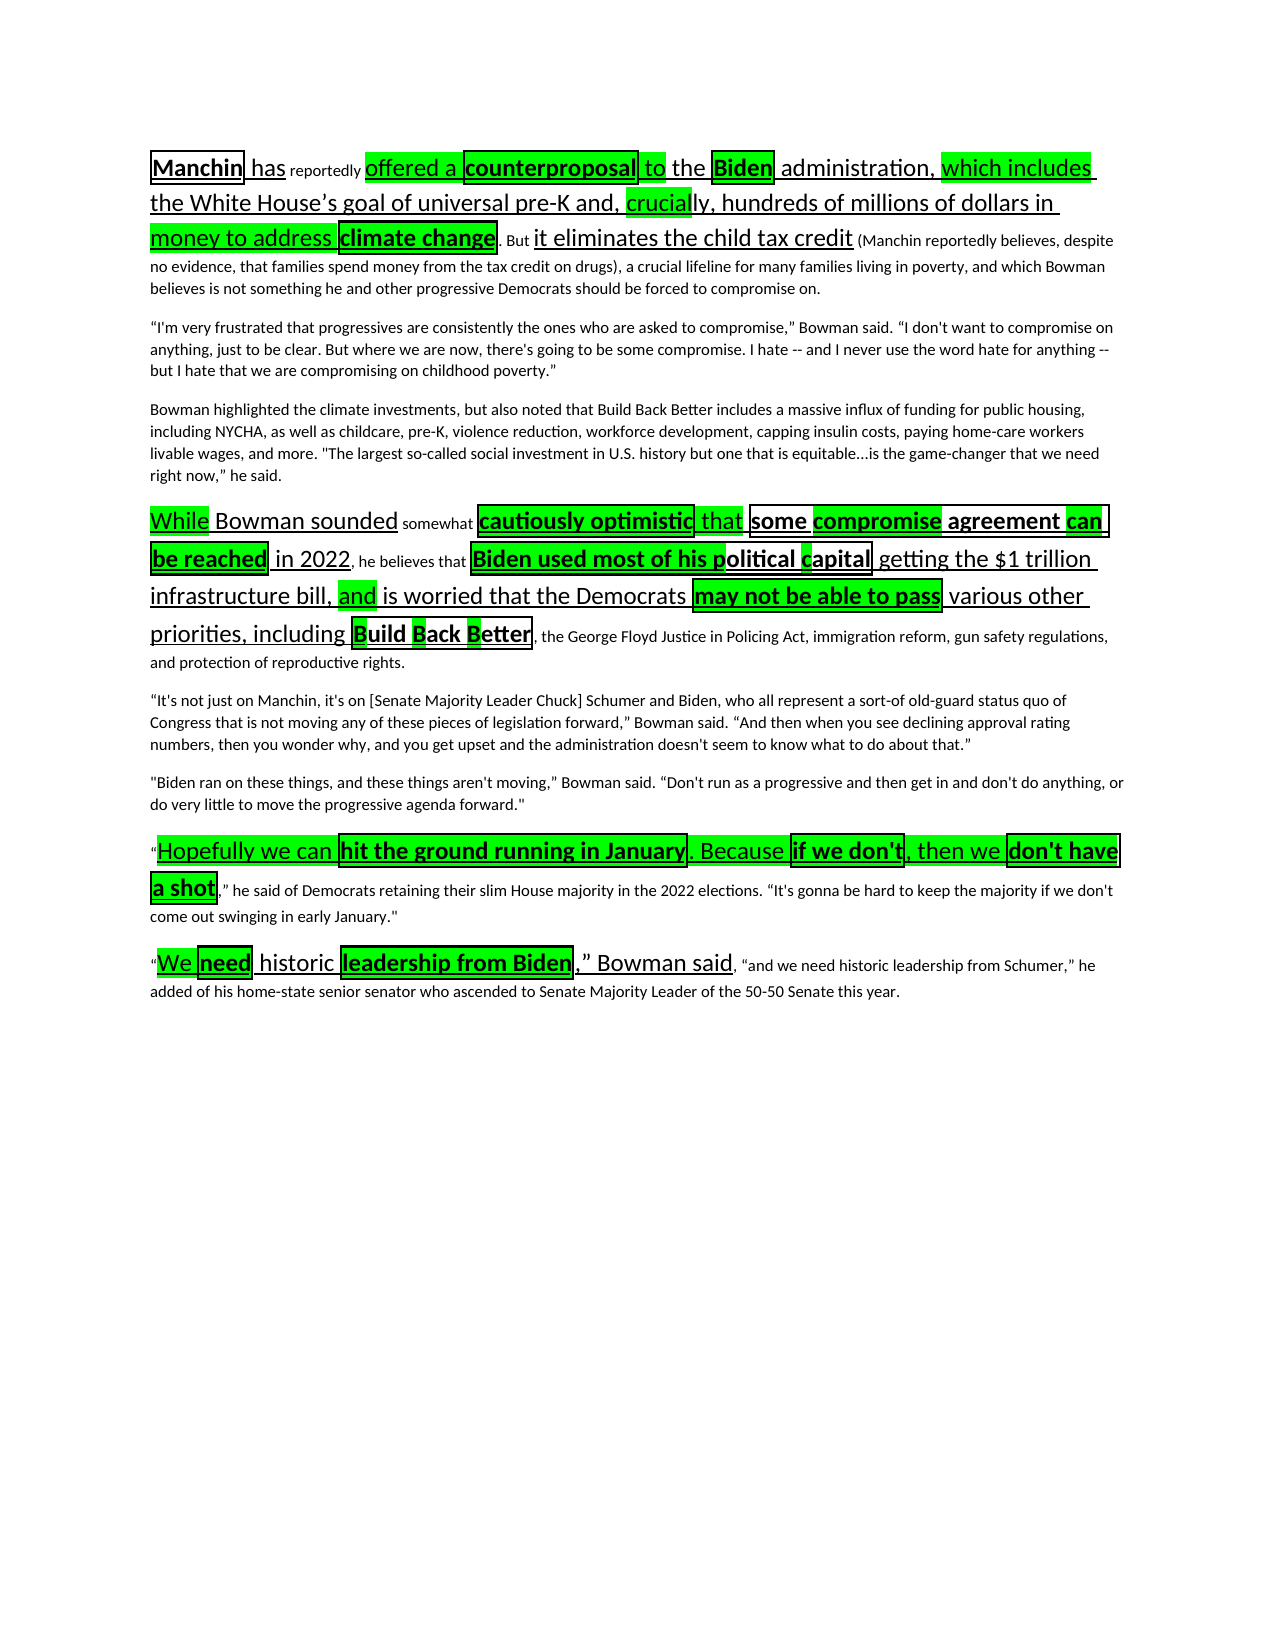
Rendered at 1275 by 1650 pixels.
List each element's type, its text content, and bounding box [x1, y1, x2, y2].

text “I'm very frustrated that progressives are consistently the ones who are asked to compromise,” Bowman said. “I don't want to compromise on anything, just to be clear. But where we are now, there's going to be some compromise. I hate -- and I never use the word hate for anything -- but I hate that we are compromising on childhood poverty.” [150, 317, 1125, 381]
text "Biden ran on these things, and these things aren't moving,” Bowman said. “Don't run as a progressive and then get in and don't do anything, or do very little to move the progressive agenda forward." [150, 773, 1125, 815]
text Manchin has reportedly offered a counterproposal to the Biden administration, which includes the White House’s goal of universal pre-K and, crucially, hundreds of millions of dollars in money to address climate change. But it eliminates the child tax credit (Manchin reportedly believes, despite no evidence, that families spend money from the tax credit on drugs), a crucial lifeline for many families living in poverty, and which Bowman believes is not something he and other progressive Democrats should be forced to compromise on. [150, 150, 1125, 299]
text “Hopefully we can hit the ground running in January. Because if we don't, then we don't have a shot,” he said of Democrats retaining their slim House majority in the 2022 elections. “It's gonna be hard to keep the majority if we don't come out swinging in early January." [150, 833, 1125, 927]
text “It's not just on Manchin, it's on [Senate Majority Leader Chuck] Schumer and Biden, who all represent a sort-of old-guard status quo of Congress that is not moving any of these pieces of legislation forward,” Bowman said. “And then when you see declining approval rating numbers, then you wonder why, and you get upset and the administration doesn't seem to know what to do about that.” [150, 690, 1125, 754]
text While Bowman sounded somewhat cautiously optimistic that some compromise agreement can be reached in 2022, he believes that Biden used most of his political capital getting the $1 trillion infrastructure bill, and is worried that the Democrats may not be able to pass various other priorities, including Build Back Better, the George Floyd Justice in Policing Act, immigration reform, gun safety regulations, and protection of reproductive rights. [150, 503, 1125, 672]
text “We need historic leadership from Biden,” Bowman said, “and we need historic leadership from Schumer,” he added of his home-state senior senator who ascended to Senate Majority Leader of the 50-50 Senate this year. [150, 945, 1125, 1002]
text Bowman highlighted the climate investments, but also noted that Build Back Better includes a massive influx of funding for public housing, including NYCHA, as well as childcare, pre-K, violence reduction, workforce development, capping insulin costs, paying home-care workers livable wages, and more. "The largest so-called social investment in U.S. history but one that is equitable...is the game-changer that we need right now,” he said. [150, 399, 1125, 485]
